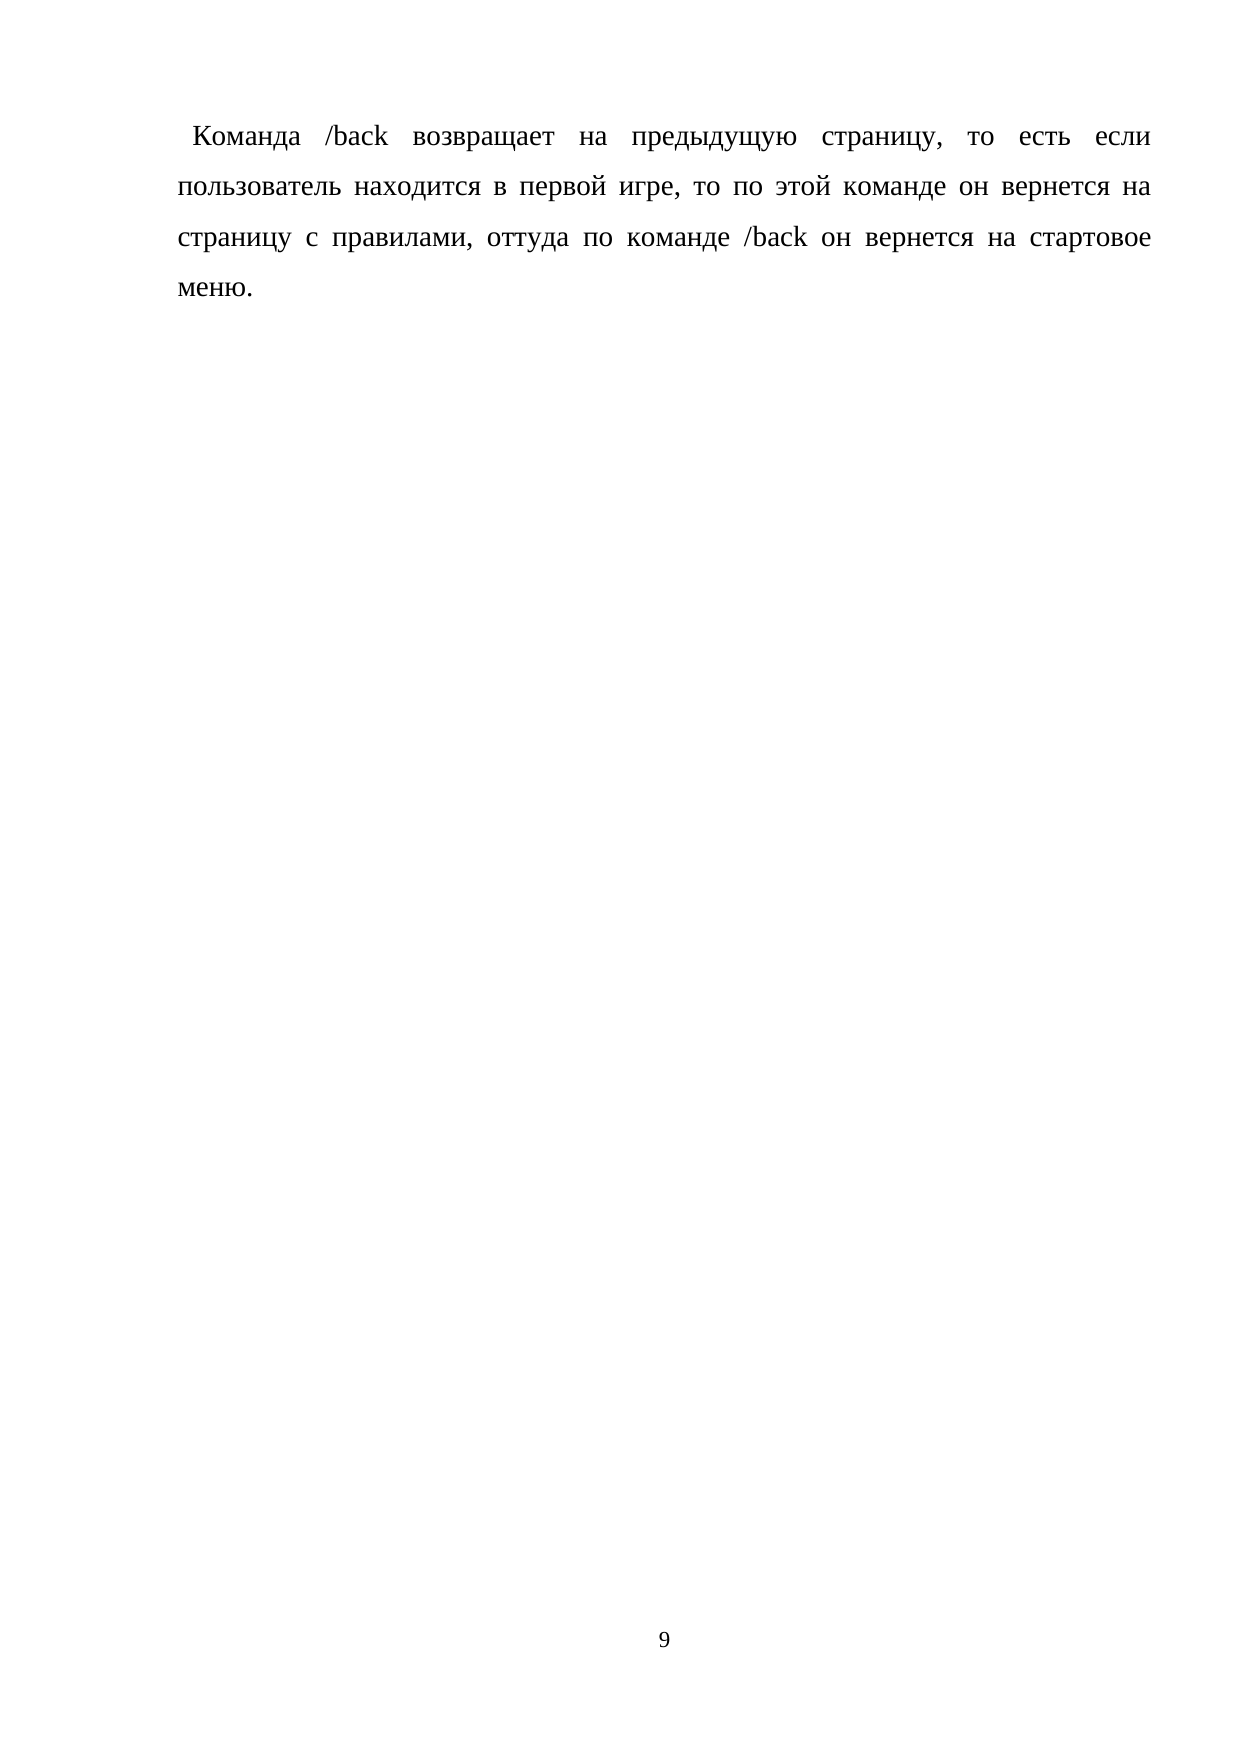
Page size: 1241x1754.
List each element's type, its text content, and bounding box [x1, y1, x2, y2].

text Команда /back возвращает на предыдущую страницу, то есть если пользователь находится в первой игре, то по этой команде он вернется на страницу с правилами, оттуда по команде /back он вернется на стартовое меню. [177, 118, 1152, 303]
